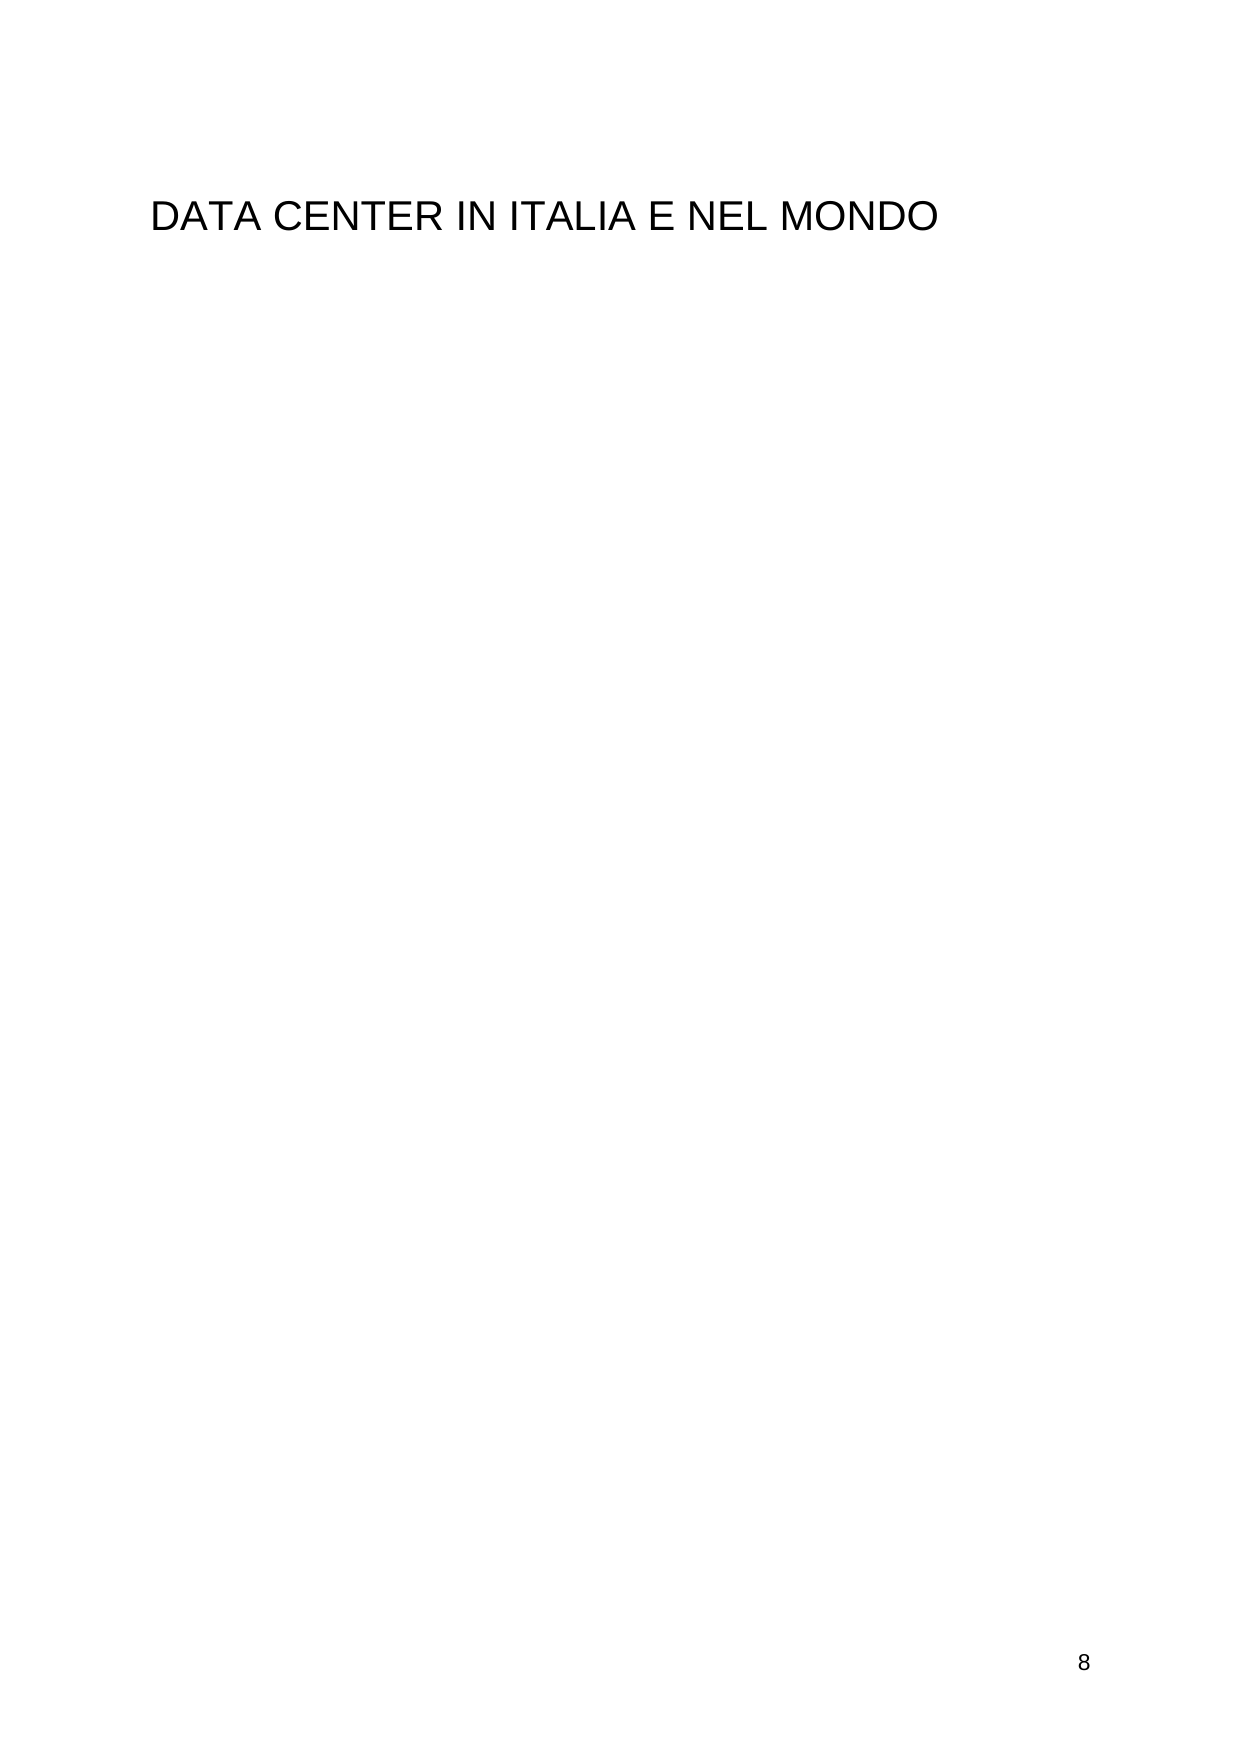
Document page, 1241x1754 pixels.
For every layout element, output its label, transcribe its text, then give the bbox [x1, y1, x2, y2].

subtitle DATA CENTER IN ITALIA E NEL MONDO [150, 192, 1090, 239]
